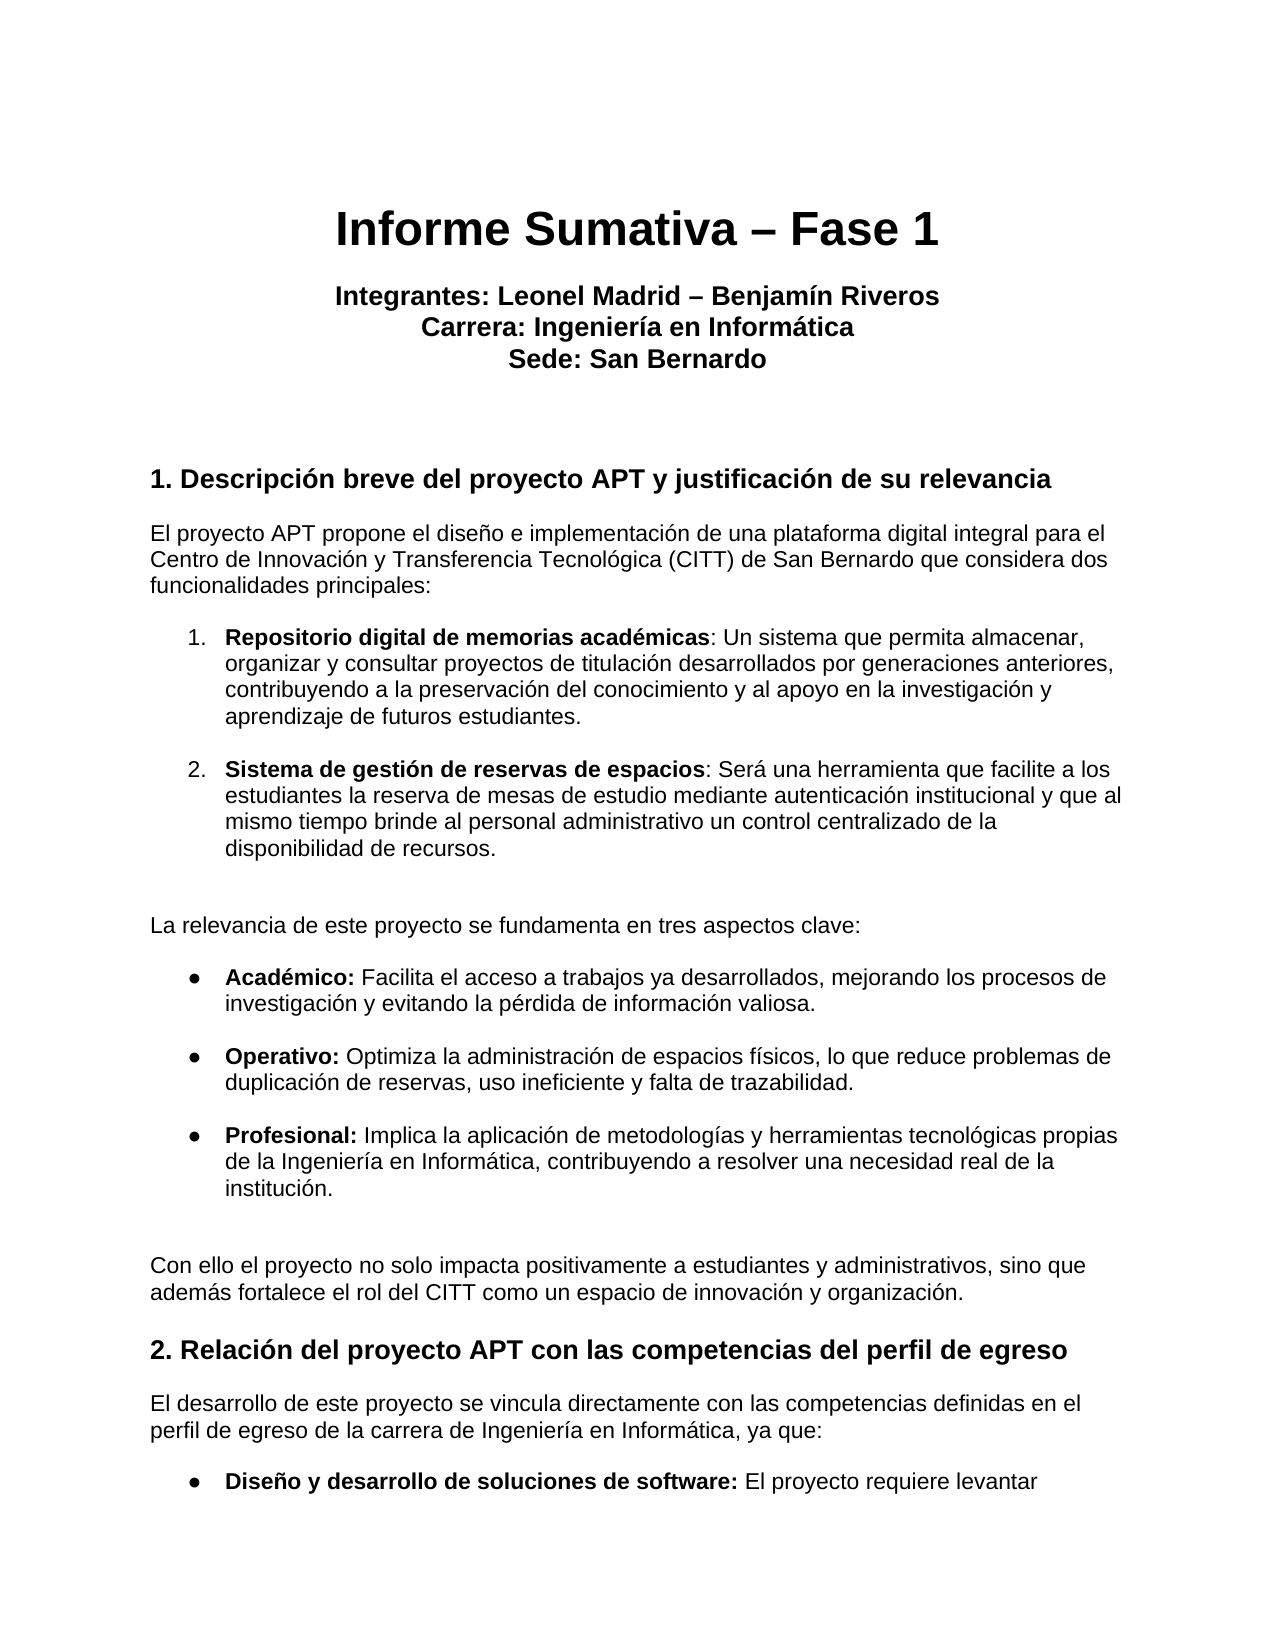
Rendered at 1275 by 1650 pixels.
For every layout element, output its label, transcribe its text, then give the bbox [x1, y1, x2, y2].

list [187, 1468, 1125, 1494]
list Sistema de gestión de reservas de espacios: Será una herramienta que facilite a los estudiantes la reserva de mesas de estudio mediante autenticación institucional y que al mismo tiempo brinde al personal administrativo un control centralizado de la disponibilidad de recursos. [187, 756, 1125, 887]
text Con ello el proyecto no solo impacta positivamente a estudiantes y administrativos, sino que además fortalece el rol del CITT como un espacio de innovación y organización. [150, 1252, 1125, 1305]
list Académico: Facilita el acceso a trabajos ya desarrollados, mejorando los procesos de investigación y evitando la pérdida de información valiosa. [187, 964, 1125, 1043]
subtitle 1. Descripción breve del proyecto APT y justificación de su relevancia [150, 463, 1125, 495]
subtitle Informe Sumativa – Fase 1 [150, 200, 1125, 255]
text El desarrollo de este proyecto se vincula directamente con las competencias definidas en el perfil de egreso de la carrera de Ingeniería en Informática, ya que: [150, 1390, 1125, 1443]
text El proyecto APT propone el diseño e implementación de una plataforma digital integral para el Centro de Innovación y Transferencia Tecnológica (CITT) de San Bernardo que considera dos funcionalidades principales: [150, 520, 1125, 599]
subtitle 2. Relación del proyecto APT con las competencias del perfil de egreso [150, 1334, 1125, 1365]
list Repositorio digital de memorias académicas: Un sistema que permita almacenar, organizar y consultar proyectos de titulación desarrollados por generaciones anteriores, contribuyendo a la preservación del conocimiento y al apoyo en la investigación y aprendizaje de futuros estudiantes. [187, 624, 1125, 756]
list Profesional: Implica la aplicación de metodologías y herramientas tecnológicas propias de la Ingeniería en Informática, contribuyendo a resolver una necesidad real de la institución. [187, 1122, 1125, 1227]
list Operativo: Optimiza la administración de espacios físicos, lo que reduce problemas de duplicación de reservas, uso ineficiente y falta de trazabilidad. [187, 1043, 1125, 1122]
text La relevancia de este proyecto se fundamenta en tres aspectos clave: [150, 912, 1125, 939]
subtitle Integrantes: Leonel Madrid – Benjamín Riveros Carrera: Ingeniería en Informática Sede: San Bernardo [150, 280, 1125, 374]
